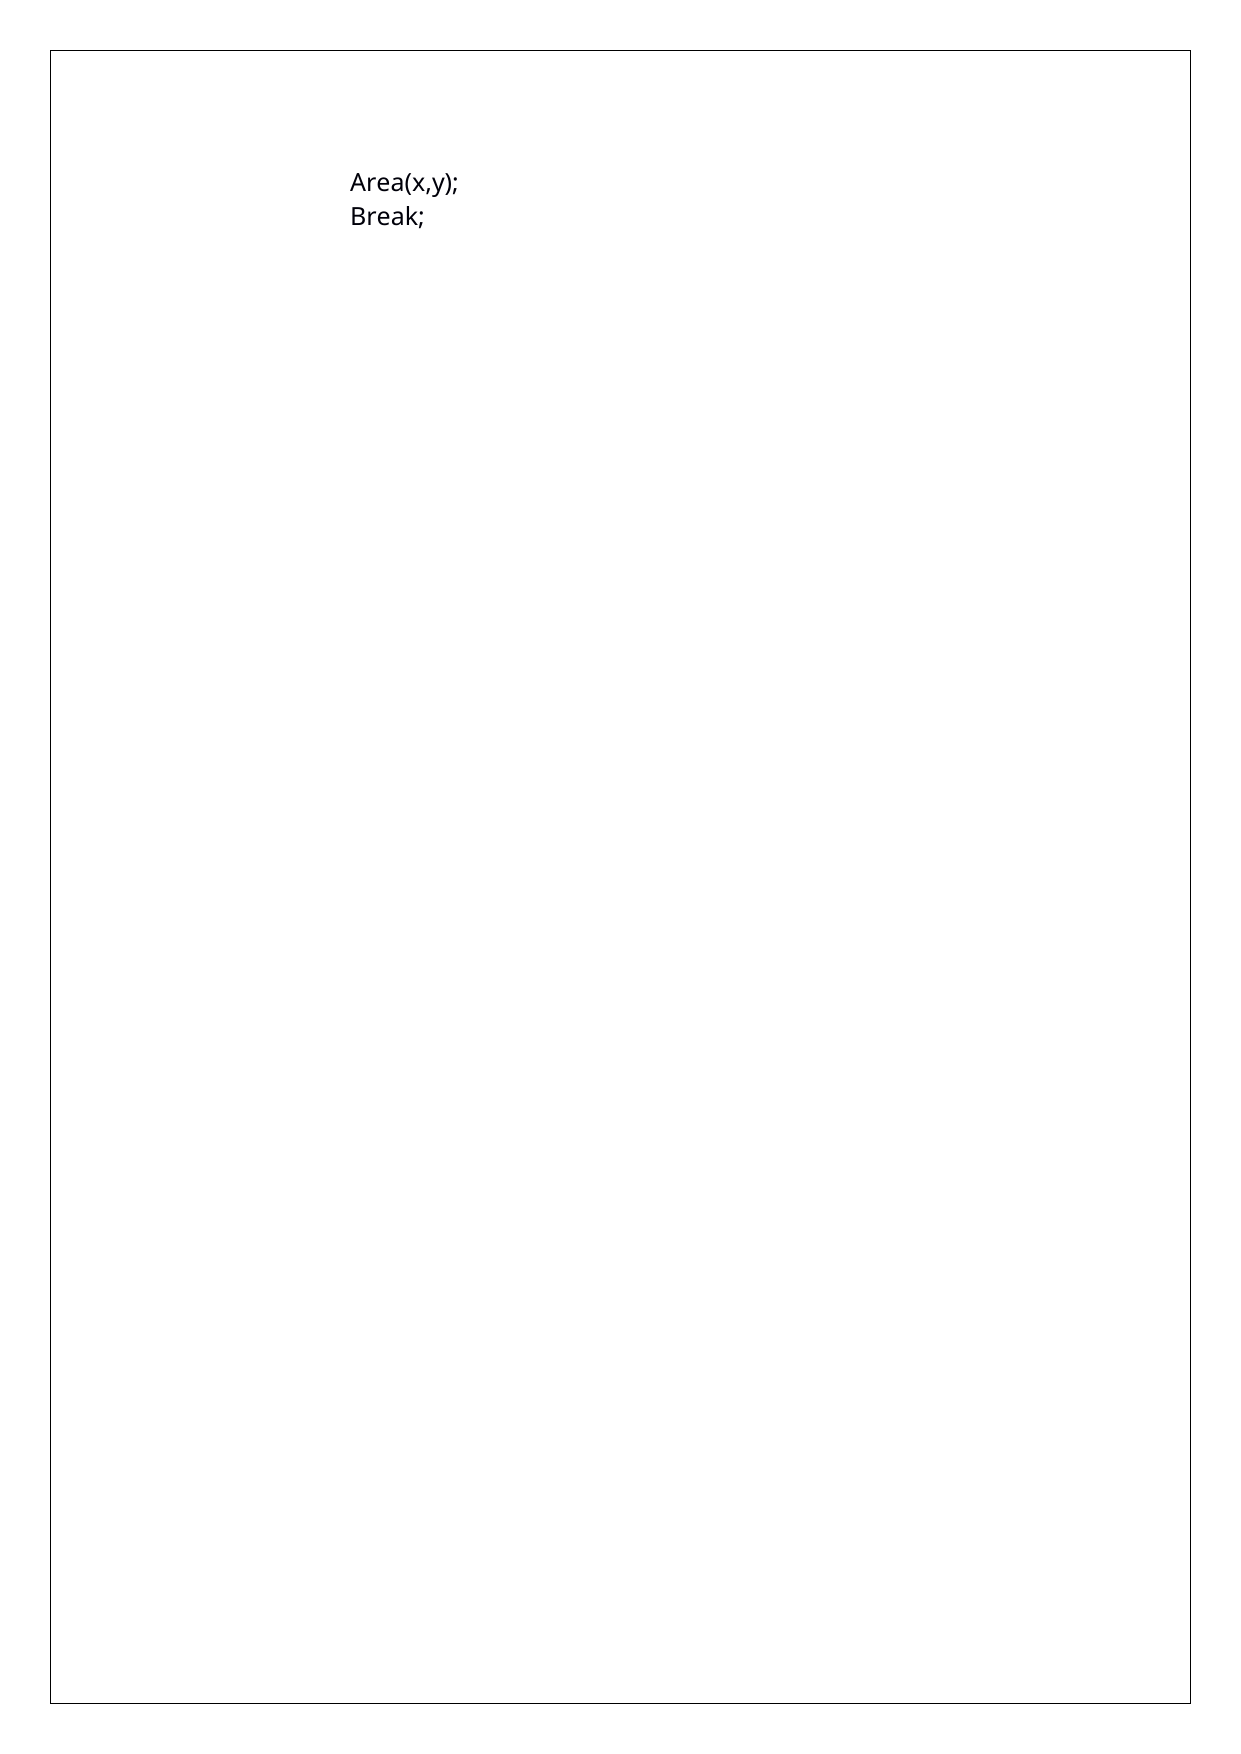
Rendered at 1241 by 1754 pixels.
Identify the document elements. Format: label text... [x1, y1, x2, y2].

text Area(x,y); [350, 164, 475, 199]
text Break; [350, 199, 475, 233]
